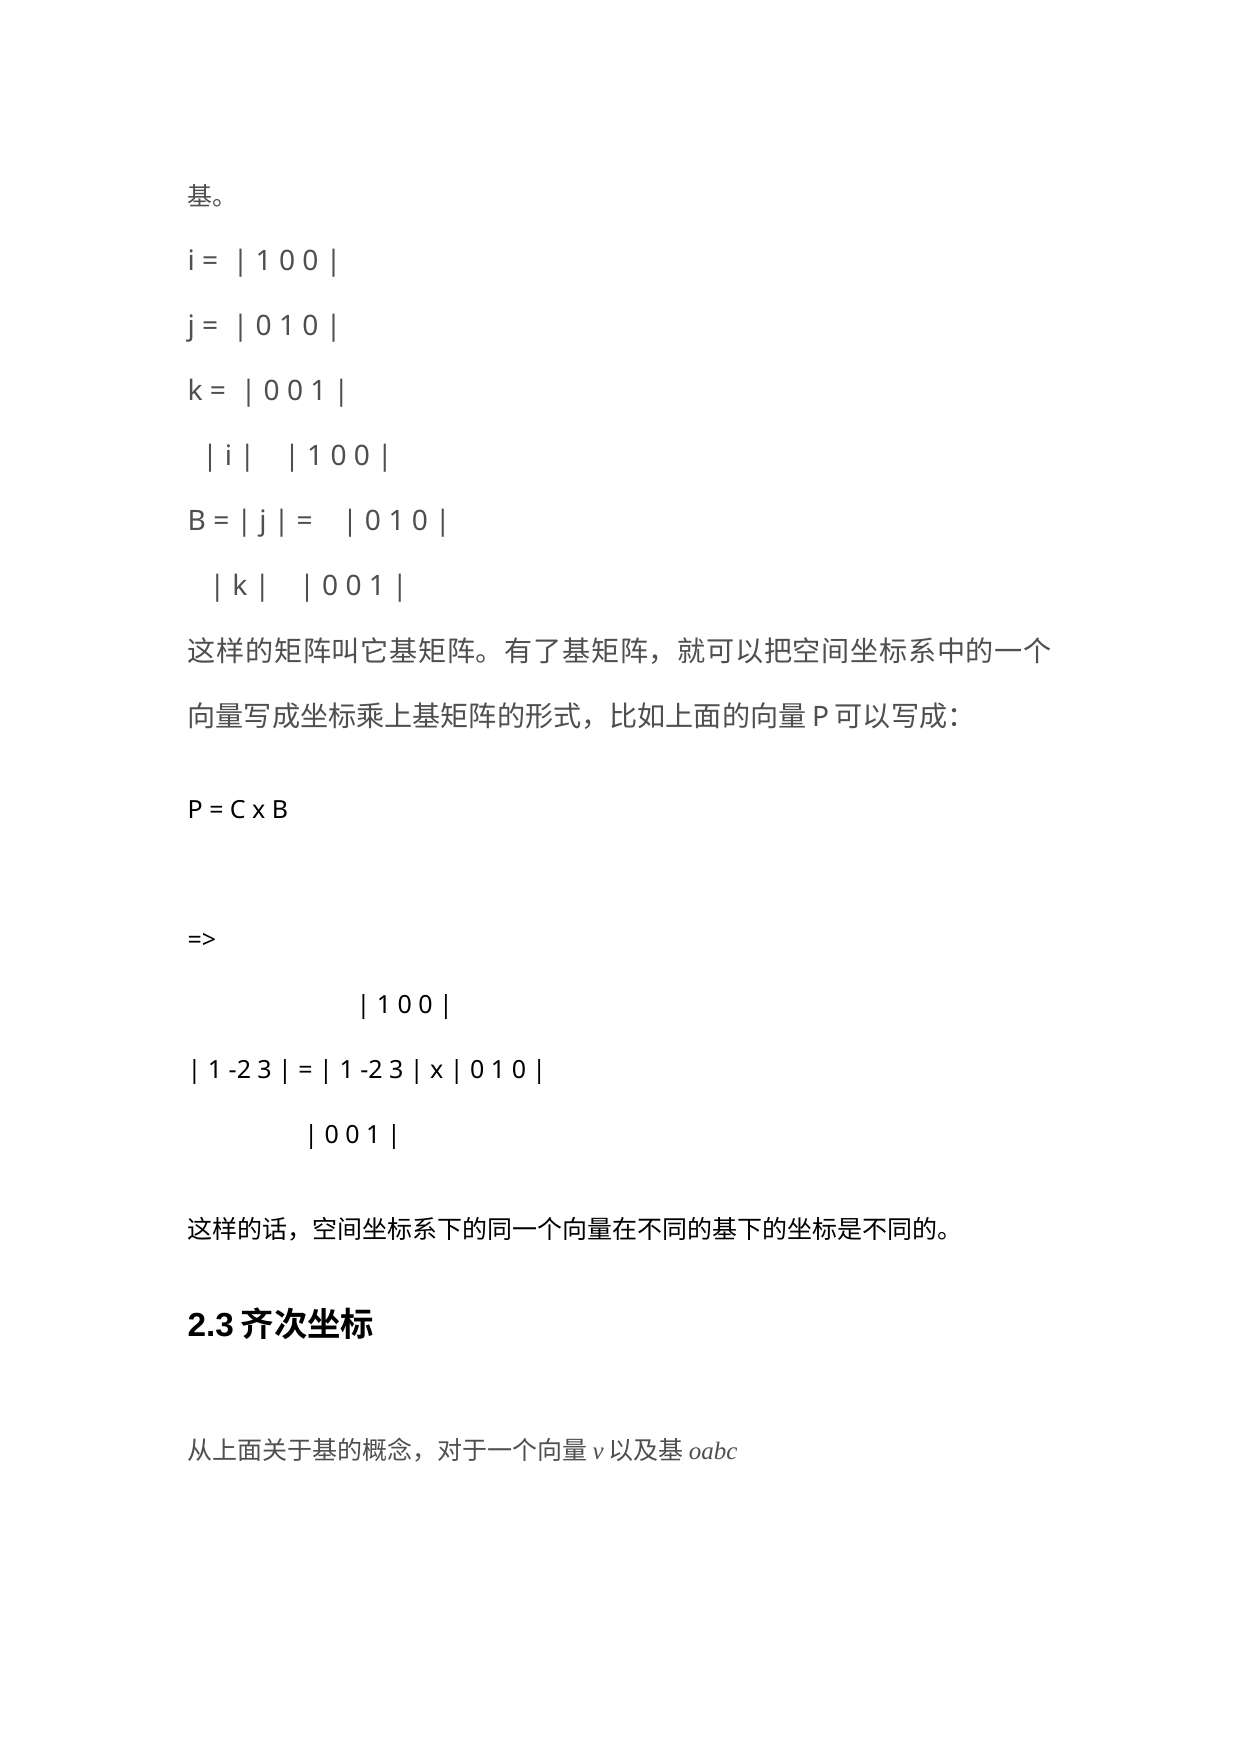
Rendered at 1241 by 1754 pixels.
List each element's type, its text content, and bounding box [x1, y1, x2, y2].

text 从上面关于基的概念，对于一个向量v以及基oabc [187, 1416, 1053, 1481]
list | i | | 1 0 0 | B = | j | = | 0 1 0 | | k | | 0 0 1 | [187, 422, 1053, 617]
list i = | 1 0 0 | j = | 0 1 0 | k = | 0 0 1 | [187, 227, 1053, 422]
text P = C x B => | 1 0 0 | | 1 -2 3 | = | 1 -2 3 | x | 0 1 0 | | 0 0 1 | [187, 776, 1053, 1166]
subtitle 2.3齐次坐标 [187, 1289, 1053, 1354]
text 这样的话，空间坐标系下的同一个向量在不同的基下的坐标是不同的。 [187, 1195, 1053, 1260]
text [187, 162, 1053, 227]
list 这样的矩阵叫它基矩阵。有了基矩阵，就可以把空间坐标系中的一个向量写成坐标乘上基矩阵的形式，比如上面的向量P可以写成： [187, 617, 1053, 747]
